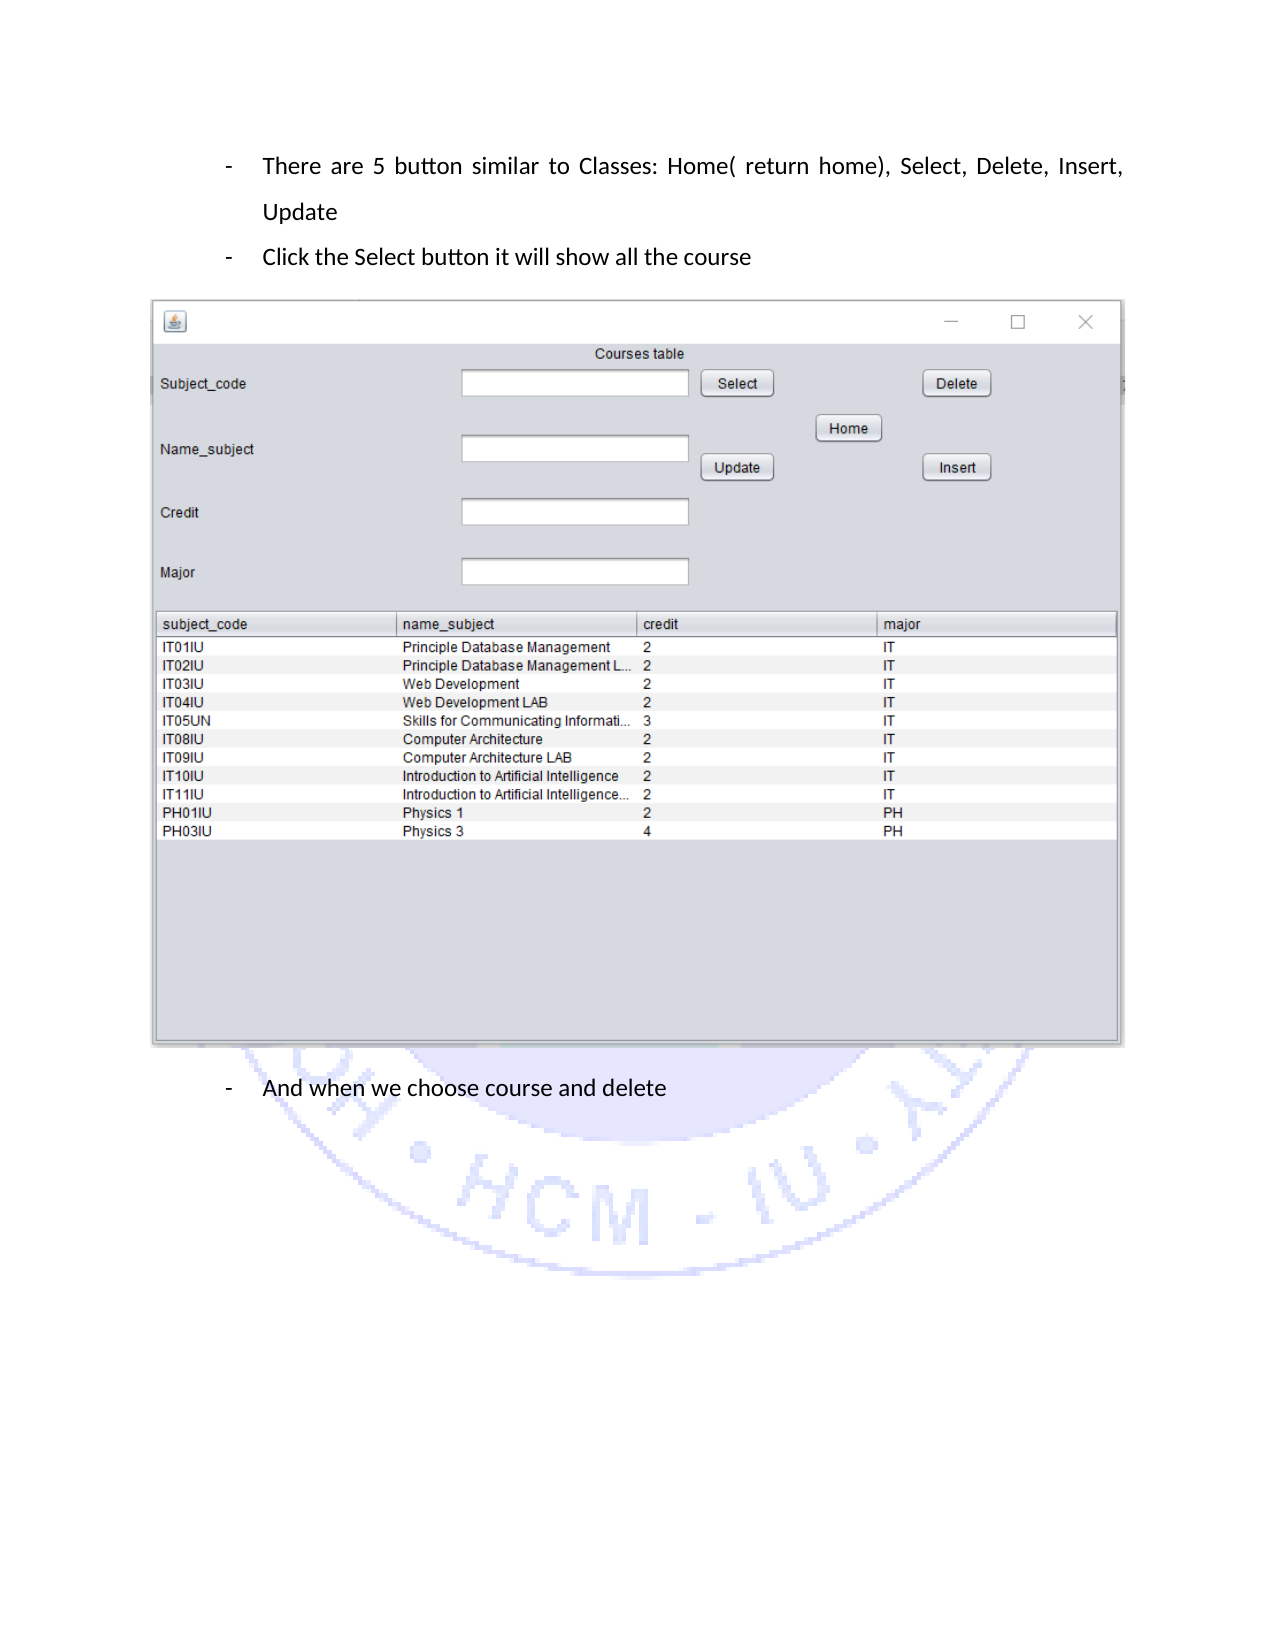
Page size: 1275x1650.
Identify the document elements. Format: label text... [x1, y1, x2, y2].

list Click the Select button it will show all the course [225, 241, 1125, 272]
picture [150, 299, 1125, 1048]
list There are 5 button similar to Classes: Home( return home), Select, Delete, Insert, Update [225, 150, 1125, 226]
list And when we choose course and delete [225, 1072, 1125, 1103]
